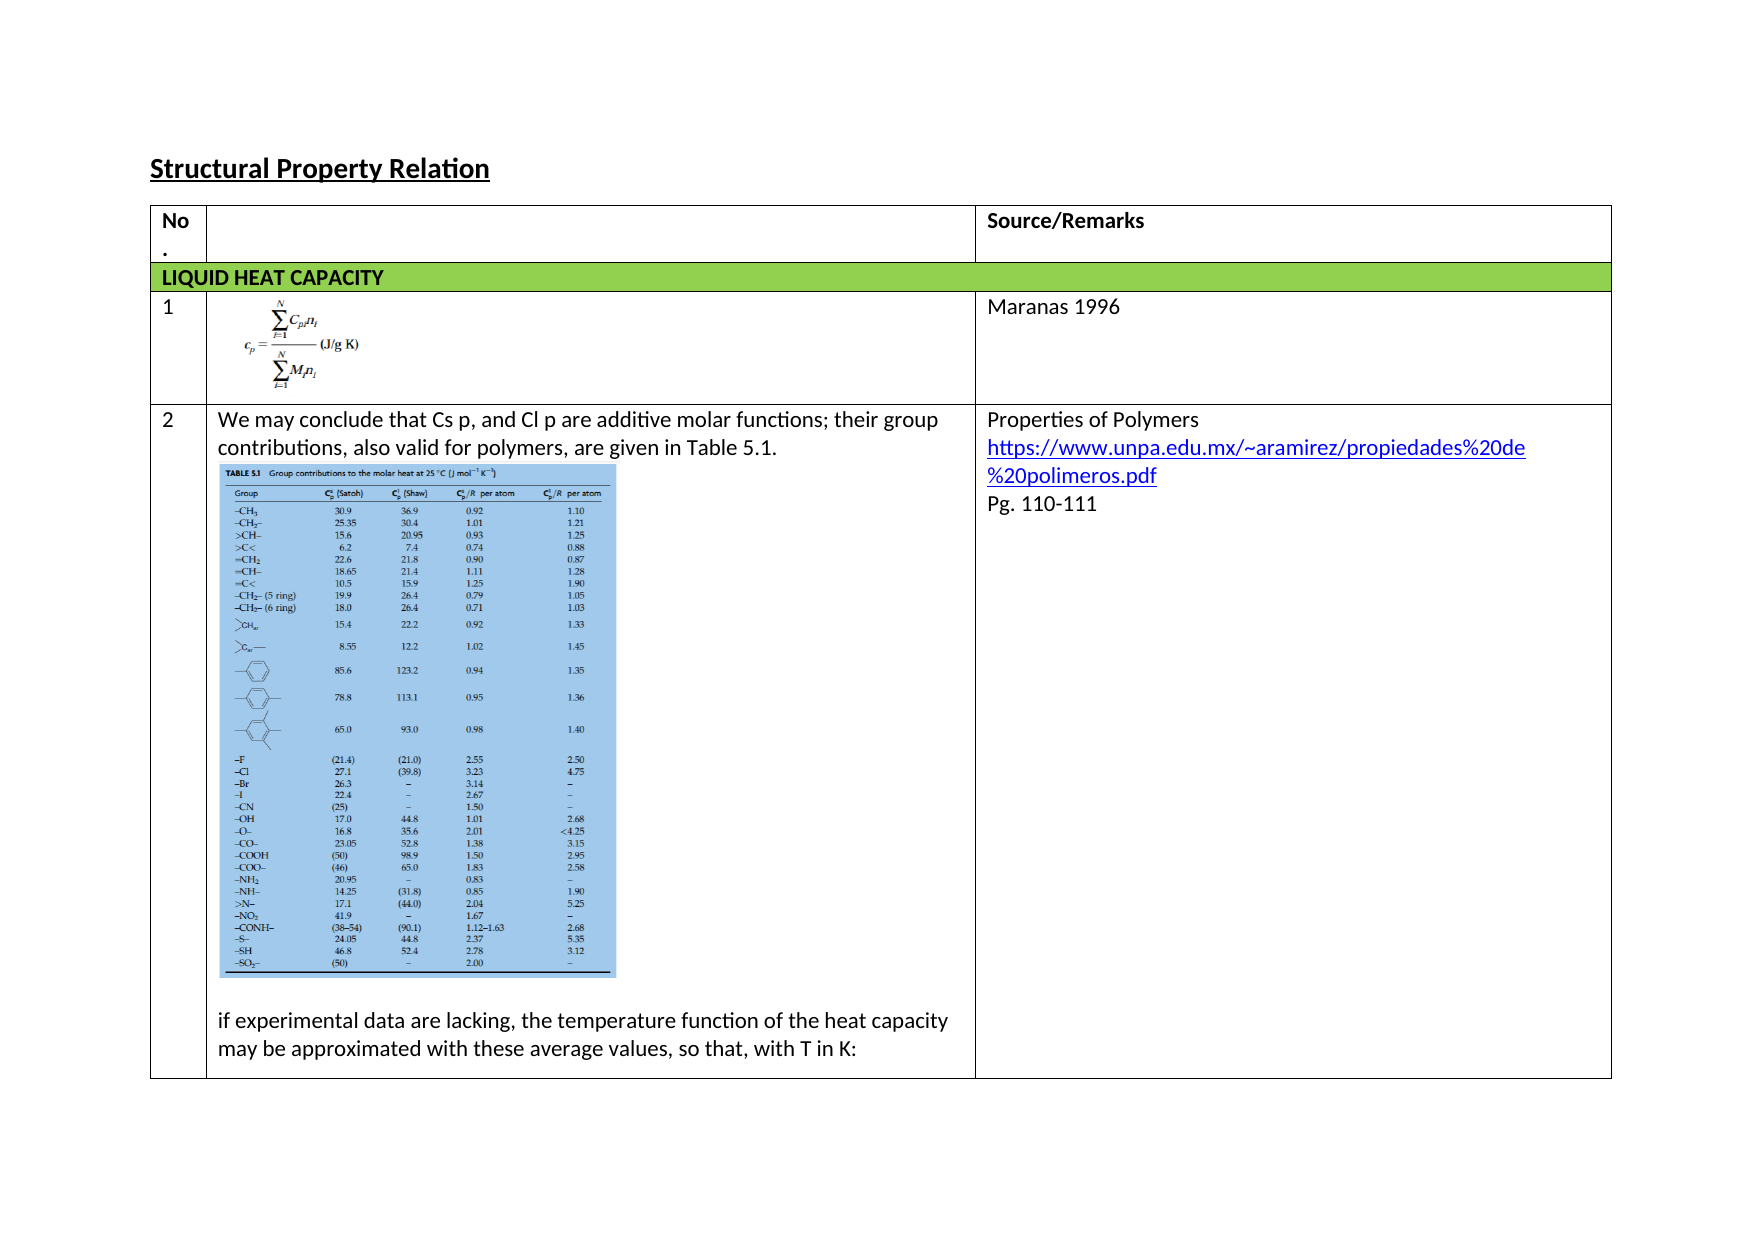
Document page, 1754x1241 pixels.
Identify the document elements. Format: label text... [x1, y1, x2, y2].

table_header [207, 206, 975, 262]
picture [217, 292, 372, 397]
text Structural Property Relation [150, 150, 1604, 186]
table_cell LIQUID HEAT CAPACITY [151, 263, 1611, 291]
table_cell 1 [151, 292, 206, 404]
table_cell Maranas 1996 [976, 292, 1611, 404]
picture [217, 461, 620, 978]
table_cell 2 [151, 405, 206, 1078]
table_cell [207, 292, 975, 404]
table_header Source/Remarks [976, 206, 1611, 262]
table_header No. [151, 206, 206, 262]
table_cell Properties of Polymers https://www.unpa.edu.mx/~aramirez/propiedades%20de%20polimeros.pdf Pg. 110-111 Pg. 115-116 [976, 405, 1611, 1078]
